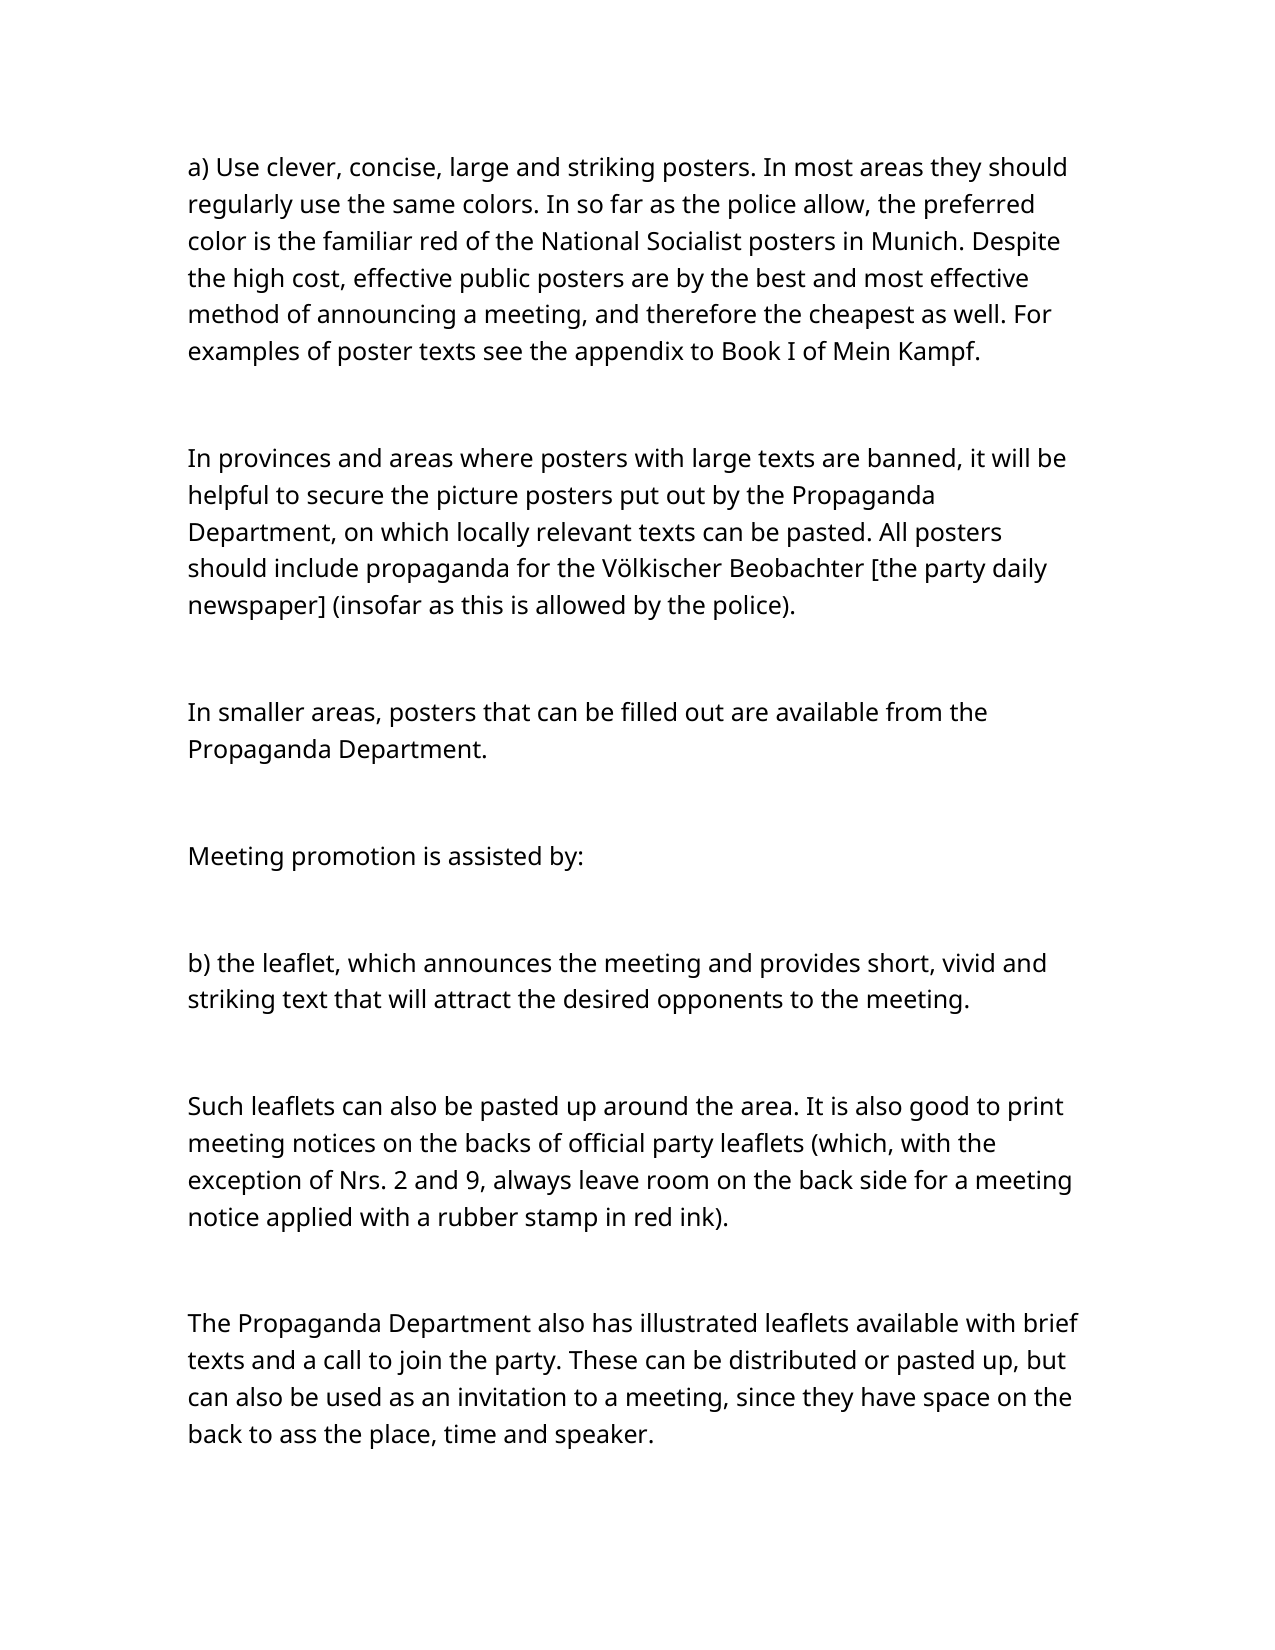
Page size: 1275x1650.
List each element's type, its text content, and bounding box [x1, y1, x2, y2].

text The Propaganda Department also has illustrated leaflets available with brief texts and a call to join the party. These can be distributed or pasted up, but can also be used as an invitation to a meeting, since they have space on the back to ass the place, time and speaker. [187, 1306, 1087, 1450]
text Meeting promotion is assisted by: [187, 838, 1087, 872]
text Such leaflets can also be pasted up around the area. It is also good to print meeting notices on the backs of official party leaflets (which, with the exception of Nrs. 2 and 9, always leave room on the back side for a meeting notice applied with a rubber stamp in red ink). [187, 1089, 1087, 1233]
text b) the leaflet, which announces the meeting and provides short, vivid and striking text that will attract the desired opponents to the meeting. [187, 945, 1087, 1016]
text a) Use clever, concise, large and striking posters. In most areas they should regularly use the same colors. In so far as the police allow, the preferred color is the familiar red of the National Socialist posters in Munich. Despite the high cost, effective public posters are by the best and most effective method of announcing a meeting, and therefore the cheapest as well. For examples of poster texts see the appendix to Book I of Mein Kampf. [187, 150, 1087, 368]
text In provinces and areas where posters with large texts are banned, it will be helpful to secure the picture posters put out by the Propaganda Department, on which locally relevant texts can be pasted. All posters should include propaganda for the Völkischer Beobachter [the party daily newspaper] (insofar as this is allowed by the police). [187, 441, 1087, 622]
text In smaller areas, posters that can be filled out are available from the Propaganda Department. [187, 695, 1087, 766]
